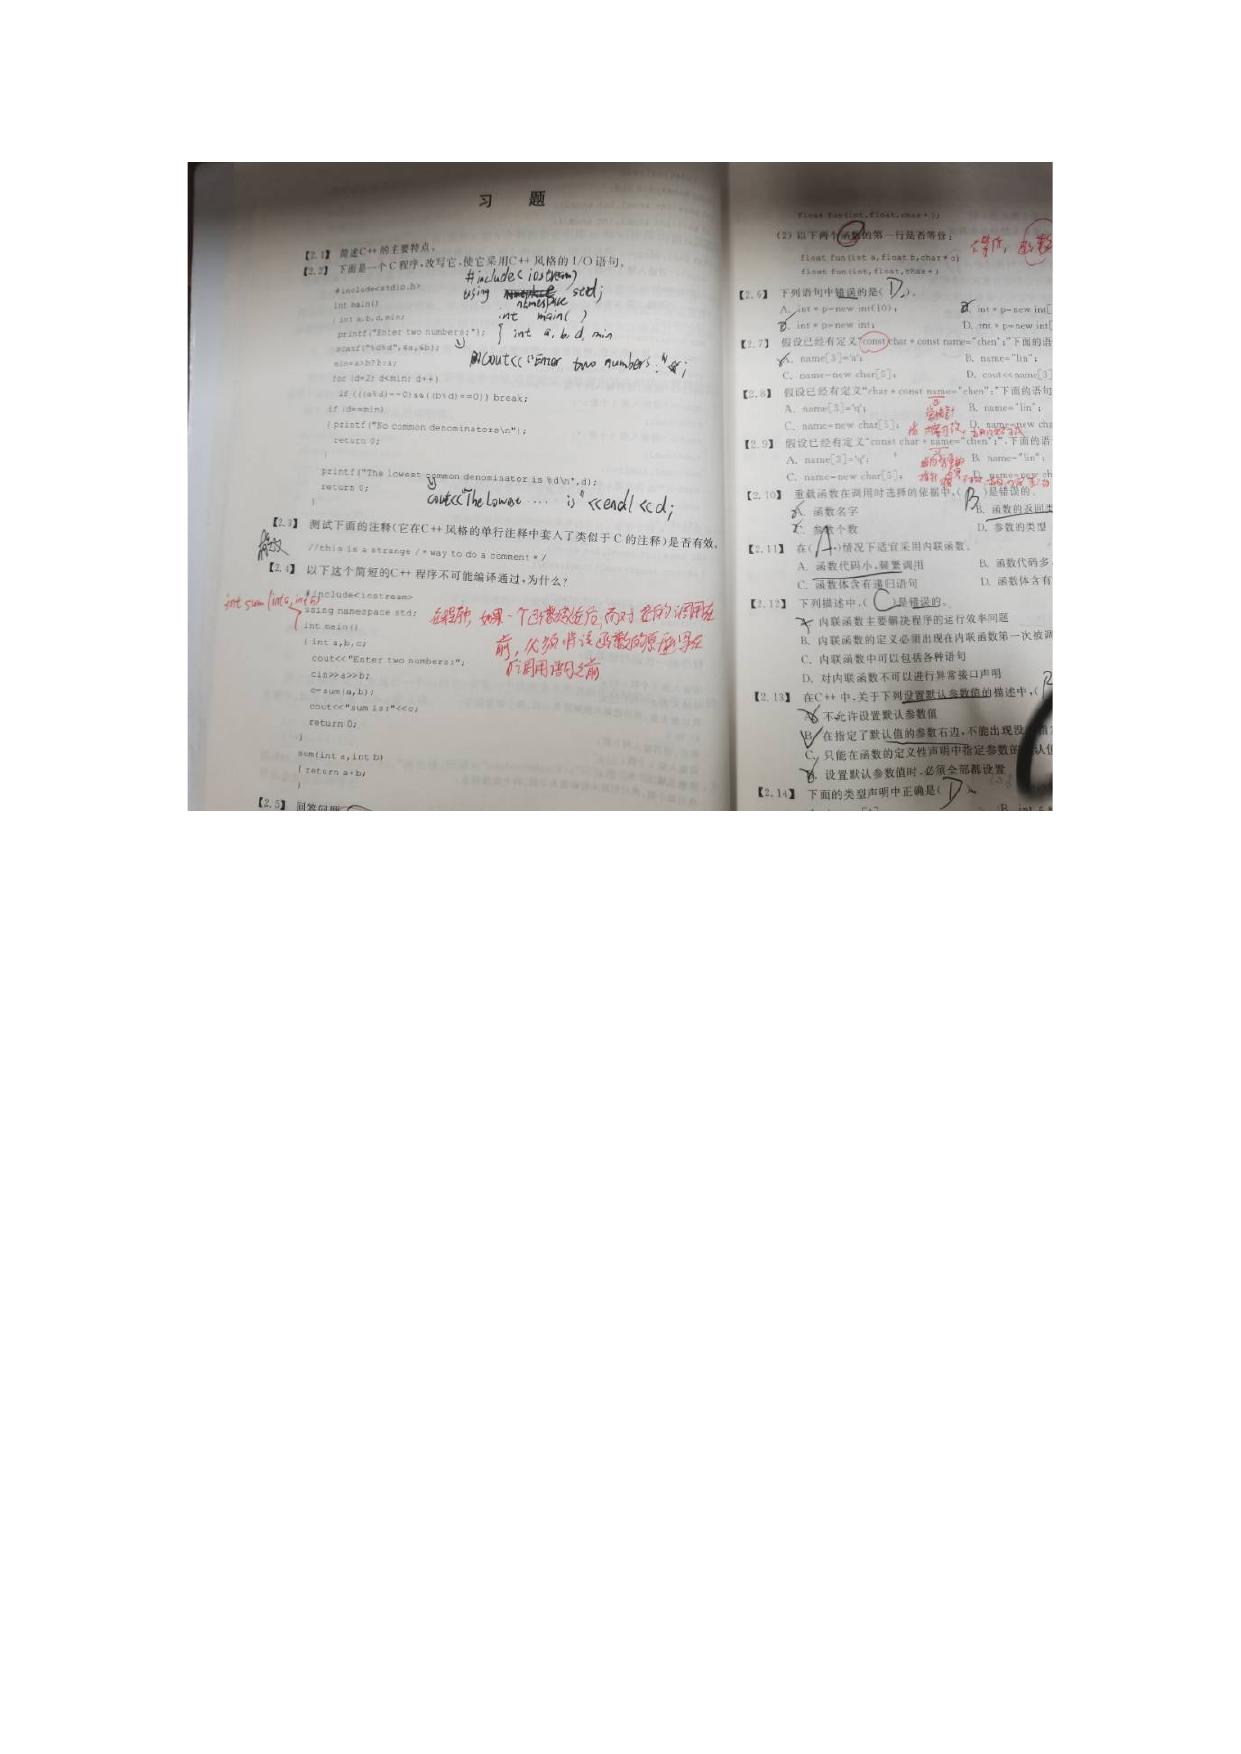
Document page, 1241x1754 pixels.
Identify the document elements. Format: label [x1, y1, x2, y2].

picture [187, 162, 1053, 811]
